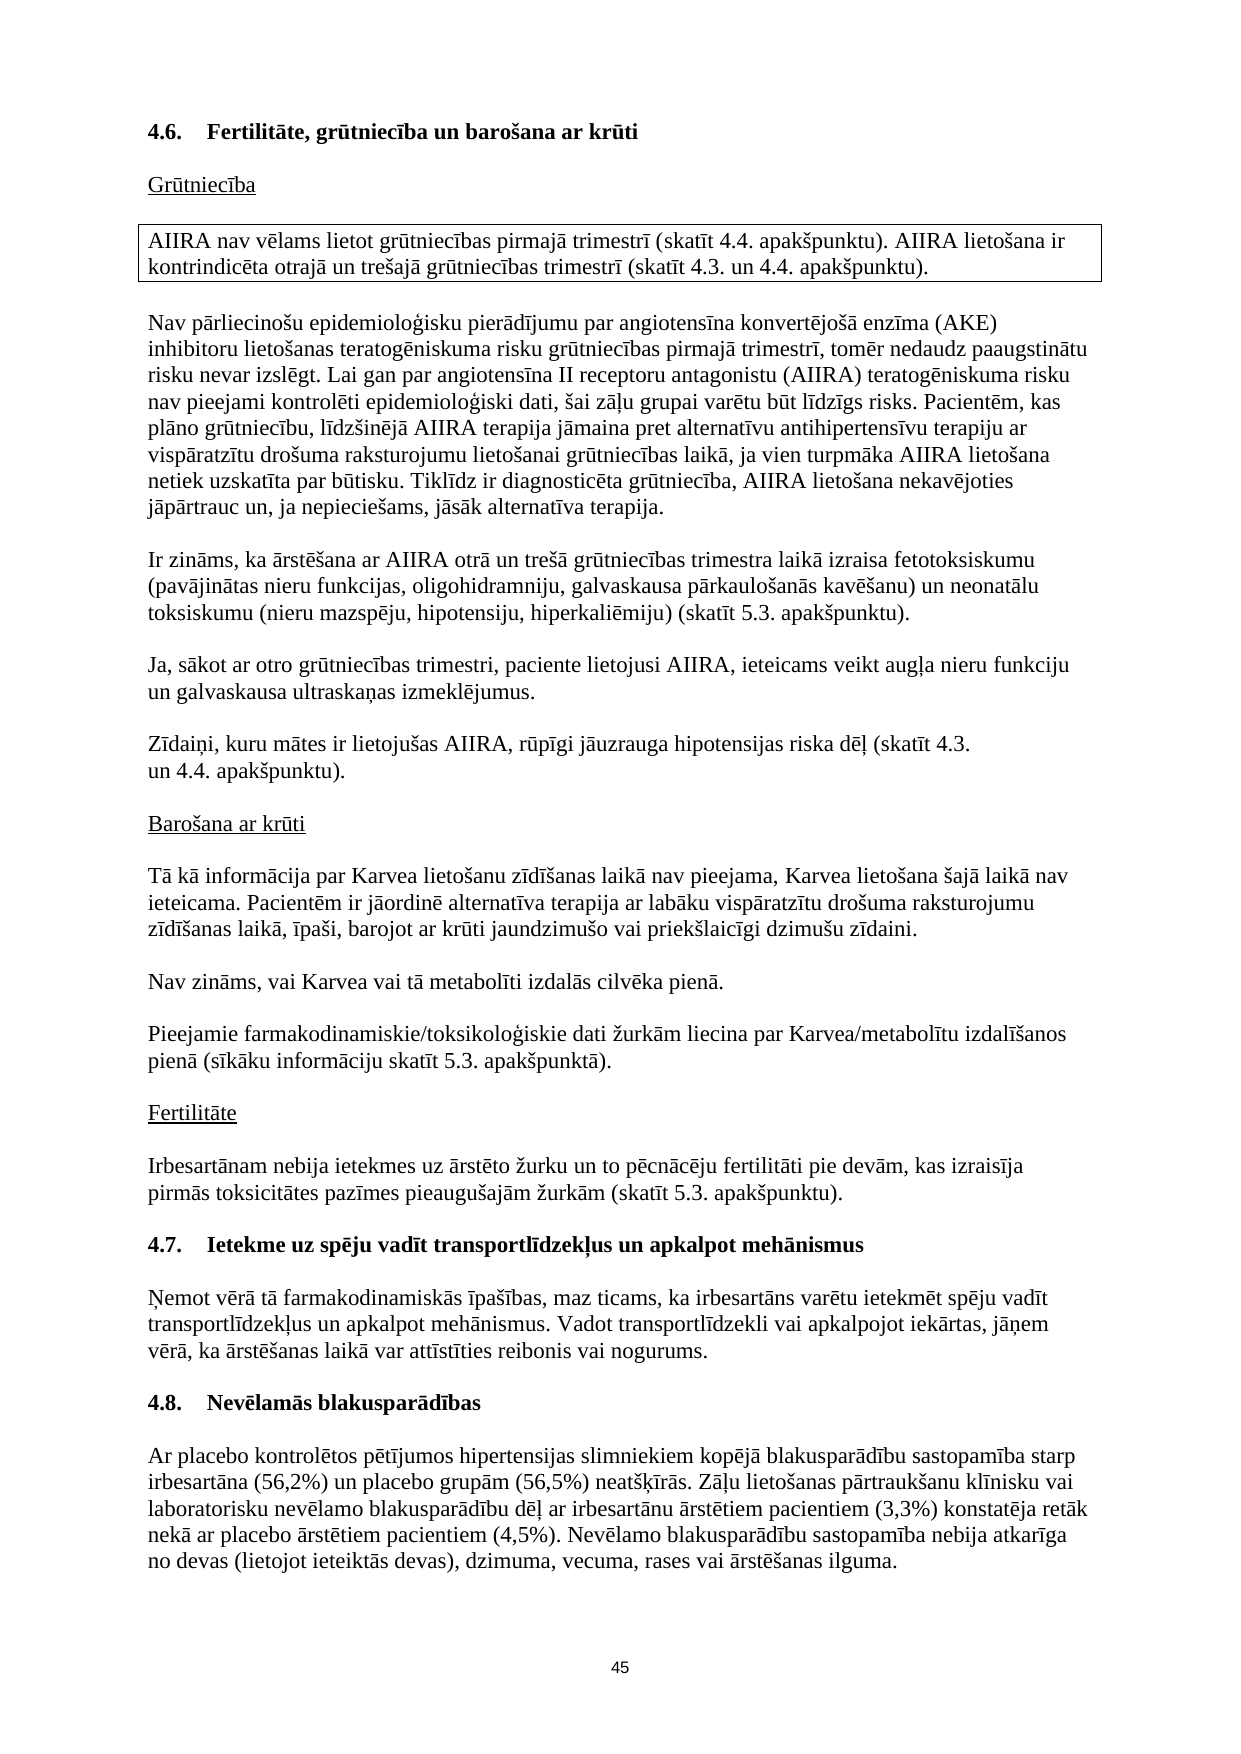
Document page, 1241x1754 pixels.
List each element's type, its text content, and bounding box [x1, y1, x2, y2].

subtitle 4.6. Fertilitāte, grūtniecība un barošana ar krūti [148, 118, 1093, 144]
text Ja, sākot ar otro grūtniecības trimestri, paciente lietojusi AIIRA, ieteicams veikt augļa nieru funkciju un galvaskausa ultraskaņas izmeklējumus. [148, 651, 1093, 704]
subtitle Grūtniecība [148, 171, 1093, 197]
text Tā kā informācija par Karvea lietošanu zīdīšanas laikā nav pieejama, Karvea lietošana šajā laikā nav ieteicama. Pacientēm ir jāordinē alternatīva terapija ar labāku vispāratzītu drošuma raksturojumu zīdīšanas laikā, īpaši, barojot ar krūti jaundzimušo vai priekšlaicīgi dzimušu zīdaini. [148, 862, 1093, 941]
subtitle 4.8. Nevēlamās blakusparādības [148, 1389, 1093, 1416]
text Pieejamie farmakodinamiskie/toksikoloģiskie dati žurkām liecina par Karvea/metabolītu izdalīšanos pienā (sīkāku informāciju skatīt 5.3. apakšpunktā). [148, 1020, 1093, 1073]
text Ar placebo kontrolētos pētījumos hipertensijas slimniekiem kopējā blakusparādību sastopamība starp irbesartāna (56,2%) un placebo grupām (56,5%) neatšķīrās. Zāļu lietošanas pārtraukšanu klīnisku vai laboratorisku nevēlamo blakusparādību dēļ ar irbesartānu ārstētiem pacientiem (3,3%) konstatēja retāk nekā ar placebo ārstētiem pacientiem (4,5%). Nevēlamo blakusparādību sastopamība nebija atkarīga no devas (lietojot ieteiktās devas), dzimuma, vecuma, rases vai ārstēšanas ilguma. [148, 1442, 1093, 1574]
text Irbesartānam nebija ietekmes uz ārstēto žurku un to pēcnācēju fertilitāti pie devām, kas izraisīja pirmās toksicitātes pazīmes pieaugušajām žurkām (skatīt 5.3. apakšpunktu). [148, 1152, 1093, 1205]
text Nav zināms, vai Karvea vai tā metabolīti izdalās cilvēka pienā. [148, 968, 1093, 994]
text Ņemot vērā tā farmakodinamiskās īpašības, maz ticams, ka irbesartāns varētu ietekmēt spēju vadīt transportlīdzekļus un apkalpot mehānismus. Vadot transportlīdzekli vai apkalpojot iekārtas, jāņem vērā, ka ārstēšanas laikā var attīstīties reibonis vai nogurums. [148, 1284, 1093, 1363]
subtitle 4.7. Ietekme uz spēju vadīt transportlīdzekļus un apkalpot mehānismus [148, 1231, 1093, 1258]
text Zīdaiņi, kuru mātes ir lietojušas AIIRA, rūpīgi jāuzrauga hipotensijas riska dēļ (skatīt 4.3. un 4.4. apakšpunktu). [148, 731, 1093, 783]
text Ir zināms, ka ārstēšana ar AIIRA otrā un trešā grūtniecības trimestra laikā izraisa fetotoksiskumu (pavājinātas nieru funkcijas, oligohidramniju, galvaskausa pārkaulošanās kavēšanu) un neonatālu toksiskumu (nieru mazspēju, hipotensiju, hiperkaliēmiju) (skatīt 5.3. apakšpunktu). [148, 546, 1093, 625]
text Nav pārliecinošu epidemioloģisku pierādījumu par angiotensīna konvertējošā enzīma (AKE) inhibitoru lietošanas teratogēniskuma risku grūtniecības pirmajā trimestrī, tomēr nedaudz paaugstinātu risku nevar izslēgt. Lai gan par angiotensīna II receptoru antagonistu (AIIRA) teratogēniskuma risku nav pieejami kontrolēti epidemioloģiski dati, šai zāļu grupai varētu būt līdzīgs risks. Pacientēm, kas plāno grūtniecību, līdzšinējā AIIRA terapija jāmaina pret alternatīvu antihipertensīvu terapiju ar vispāratzītu drošuma raksturojumu lietošanai grūtniecības laikā, ja vien turpmāka AIIRA lietošana netiek uzskatīta par būtisku. Tiklīdz ir diagnosticēta grūtniecība, AIIRA lietošana nekavējoties jāpārtrauc un, ja nepieciešams, jāsāk alternatīva terapija. [148, 309, 1093, 520]
text Barošana ar krūti [148, 809, 1093, 836]
text Fertilitāte [148, 1099, 1093, 1126]
text AIIRA nav vēlams lietot grūtniecības pirmajā trimestrī (skatīt 4.4. apakšpunktu). AIIRA lietošana ir kontrindicēta otrajā un trešajā grūtniecības trimestrī (skatīt 4.3. un 4.4. apakšpunktu). [139, 225, 1101, 281]
